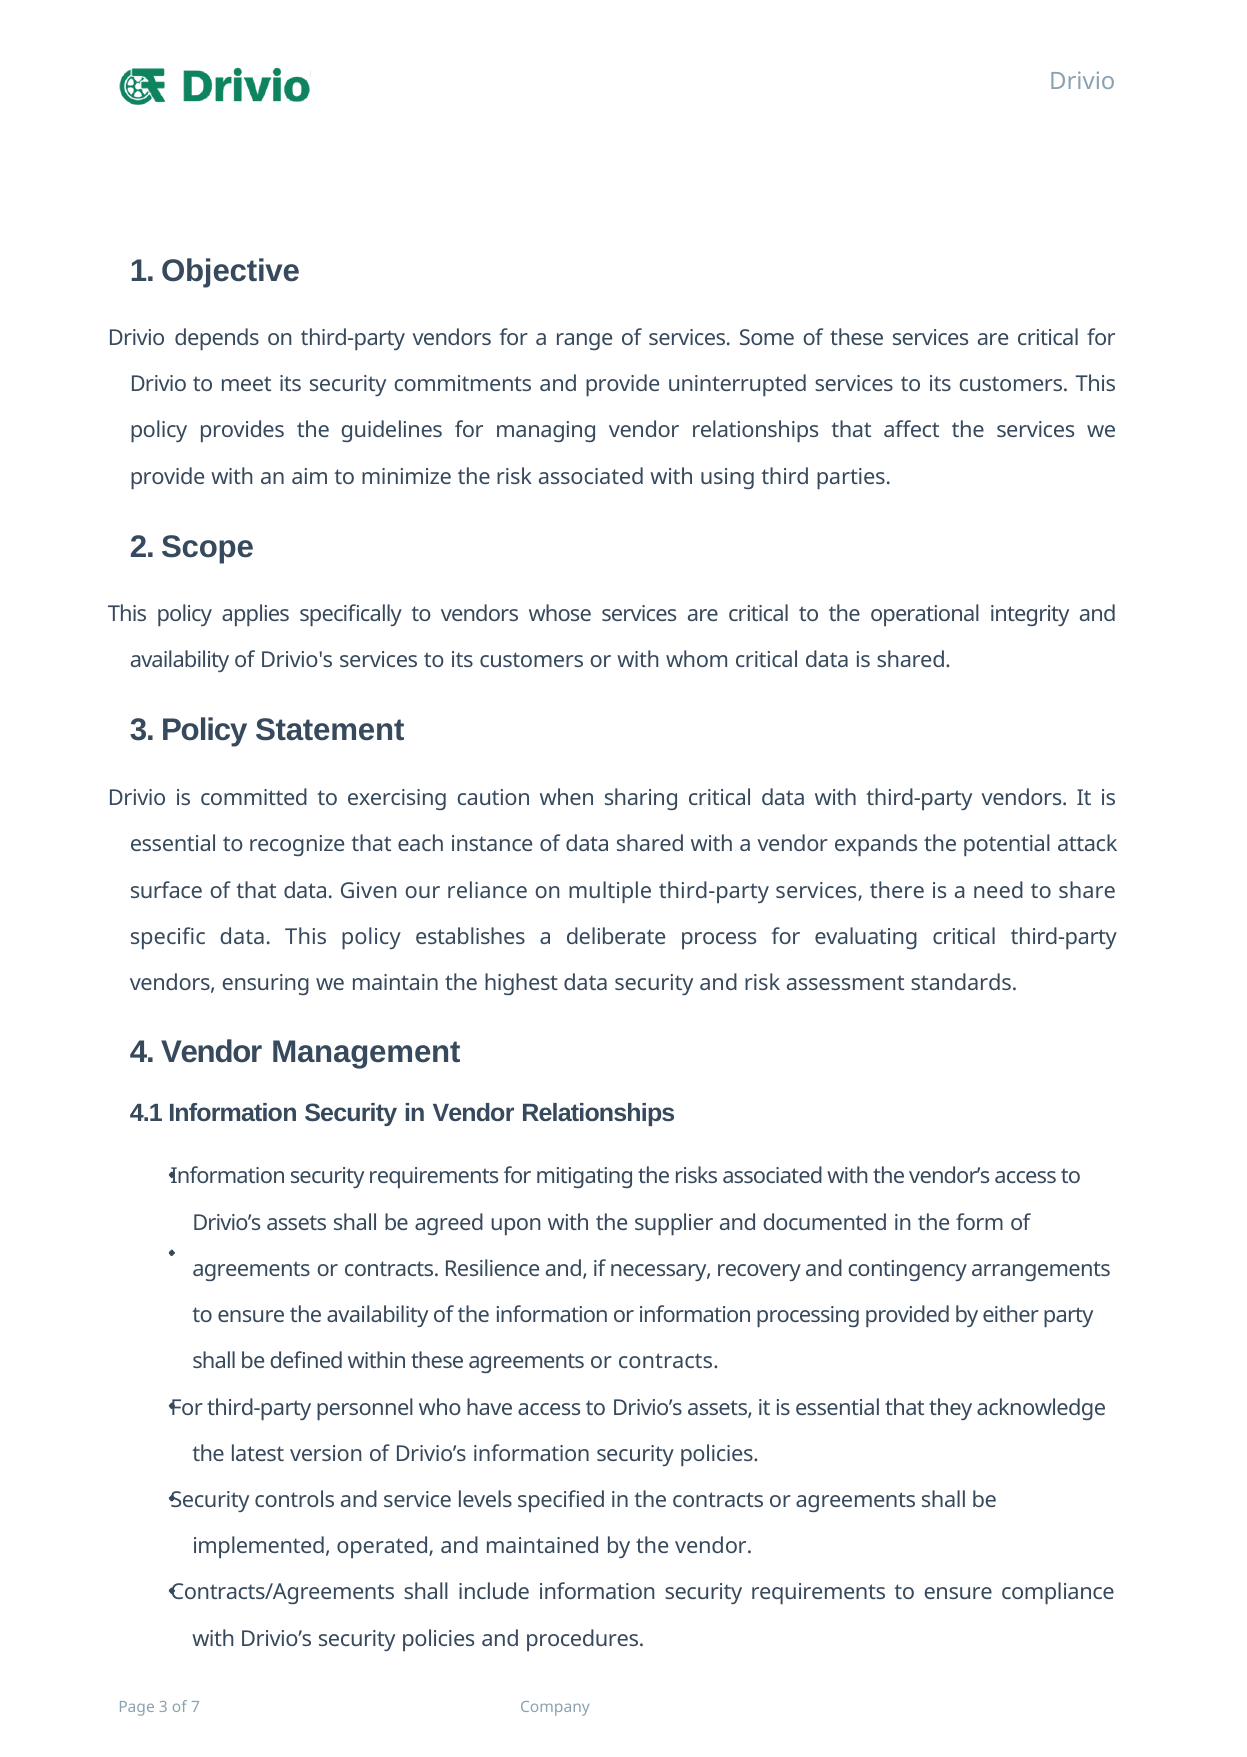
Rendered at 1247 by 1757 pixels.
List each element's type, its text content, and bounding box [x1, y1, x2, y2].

text For third-party personnel who have access to Drivio’s assets, it is essential that they acknowledge the latest version of Drivio’s information security policies. [170, 1391, 1129, 1467]
picture [118, 67, 311, 105]
subtitle Objective [129, 252, 1129, 288]
text Drivio is committed to exercising caution when sharing critical data with third-party vendors. It is essential to recognize that each instance of data shared with a vendor expands the potential attack surface of that data. Given our reliance on multiple third-party services, there is a need to share specific data. This policy establishes a deliberate process for evaluating critical third-party vendors, ensuring we maintain the highest data security and risk assessment standards. [108, 782, 1117, 997]
text This policy applies specifically to vendors whose services are critical to the operational integrity and availability of Drivio's services to its customers or with whom critical data is shared. [108, 598, 1117, 674]
text Drivio depends on third-party vendors for a range of services. Some of these services are critical for Drivio to meet its security commitments and provide uninterrupted services to its customers. This policy provides the guidelines for managing vendor relationships that affect the services we provide with an aim to minimize the risk associated with using third parties. [108, 322, 1117, 490]
subtitle Information Security in Vendor Relationships [129, 1098, 1129, 1127]
text Security controls and service levels specified in the contracts or agreements shall be implemented, operated, and maintained by the vendor. [170, 1484, 1129, 1560]
text Information security requirements for mitigating the risks associated with the vendor’s access to Drivio’s assets shall be agreed upon with the supplier and documented in the form of agreements or contracts. Resilience and, if necessary, recovery and contingency arrangements to ensure the availability of the information or information processing provided by either party shall be defined within these agreements or contracts. [170, 1160, 1117, 1375]
text Contracts/Agreements shall include information security requirements to ensure compliance with Drivio’s security policies and procedures. [170, 1576, 1129, 1652]
subtitle Scope [129, 528, 1129, 564]
subtitle Policy Statement [129, 711, 1129, 747]
subtitle Vendor Management [129, 1033, 1129, 1069]
